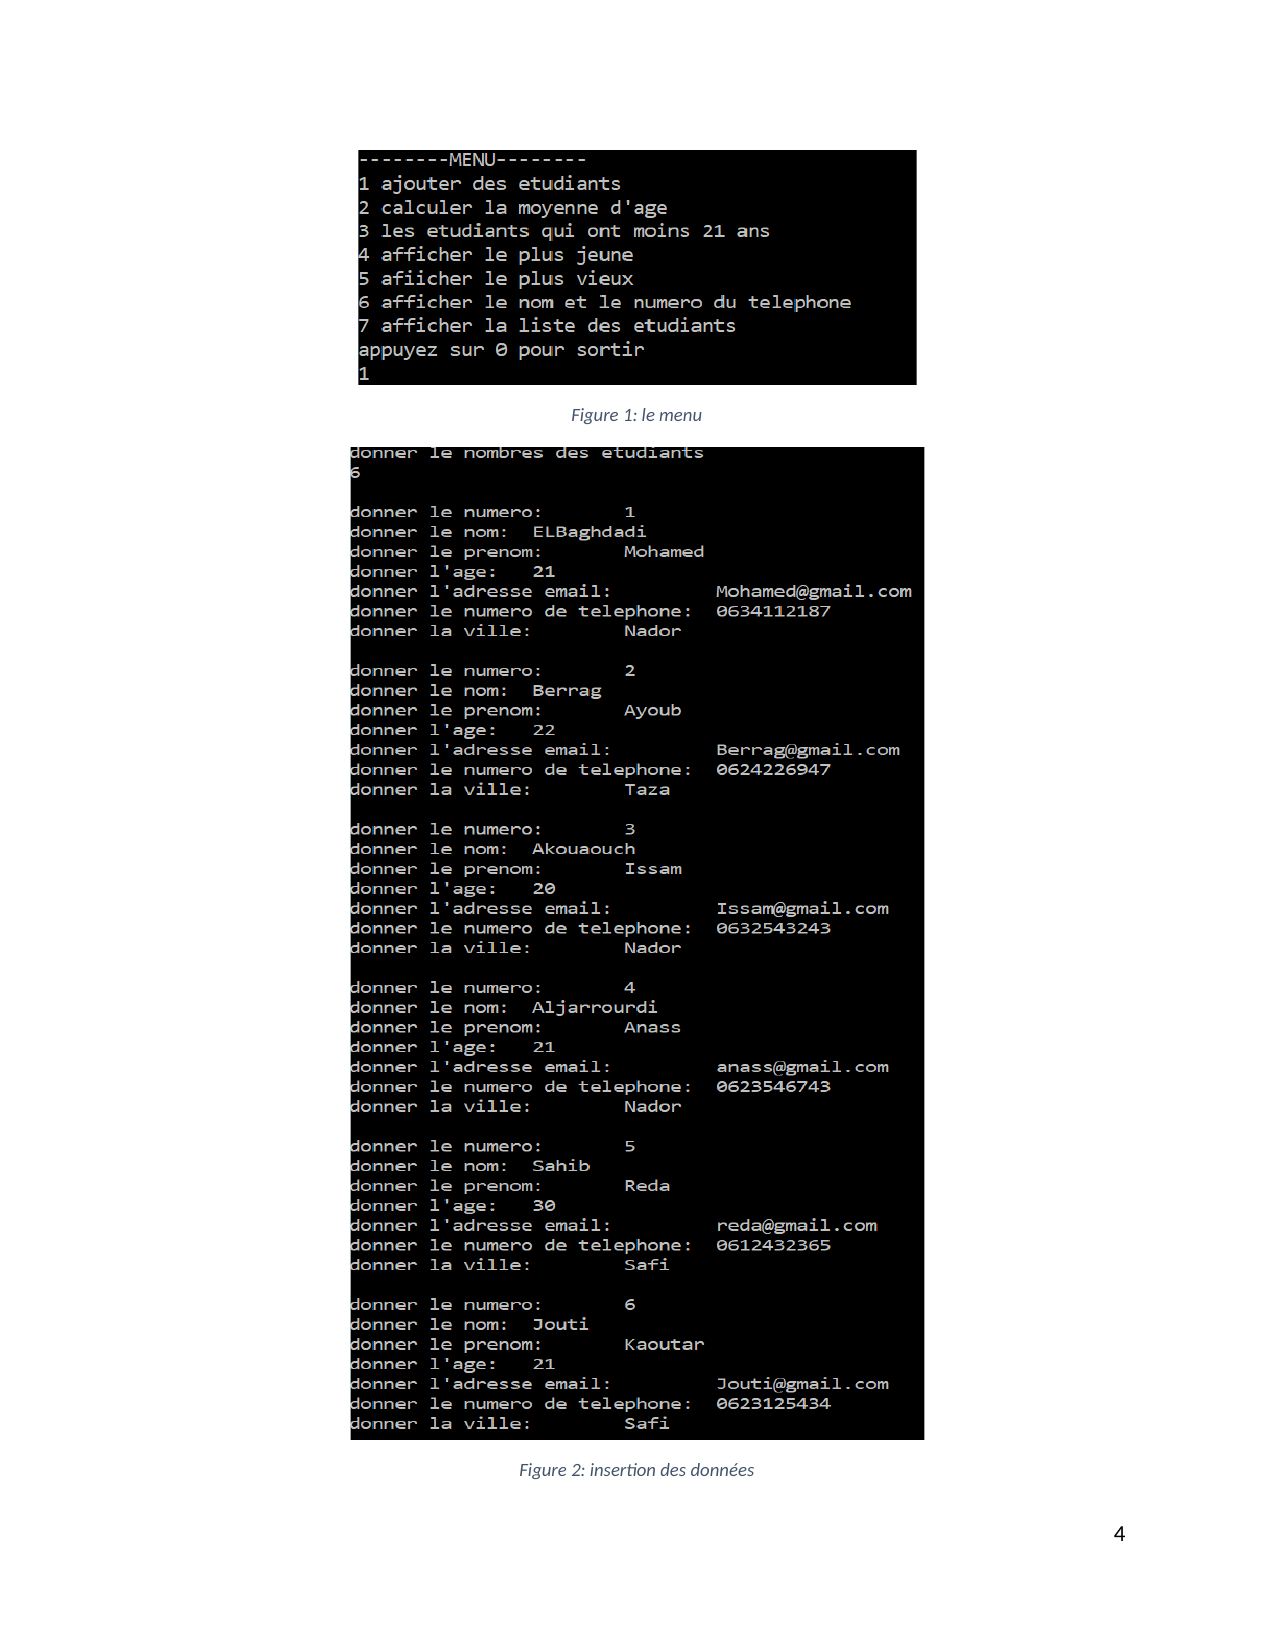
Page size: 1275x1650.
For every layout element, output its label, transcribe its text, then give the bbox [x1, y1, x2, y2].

picture [350, 447, 925, 1440]
picture [358, 150, 917, 385]
text Figure 2: insertion des données [150, 1458, 1125, 1481]
text Figure 1: le menu [150, 403, 1125, 426]
